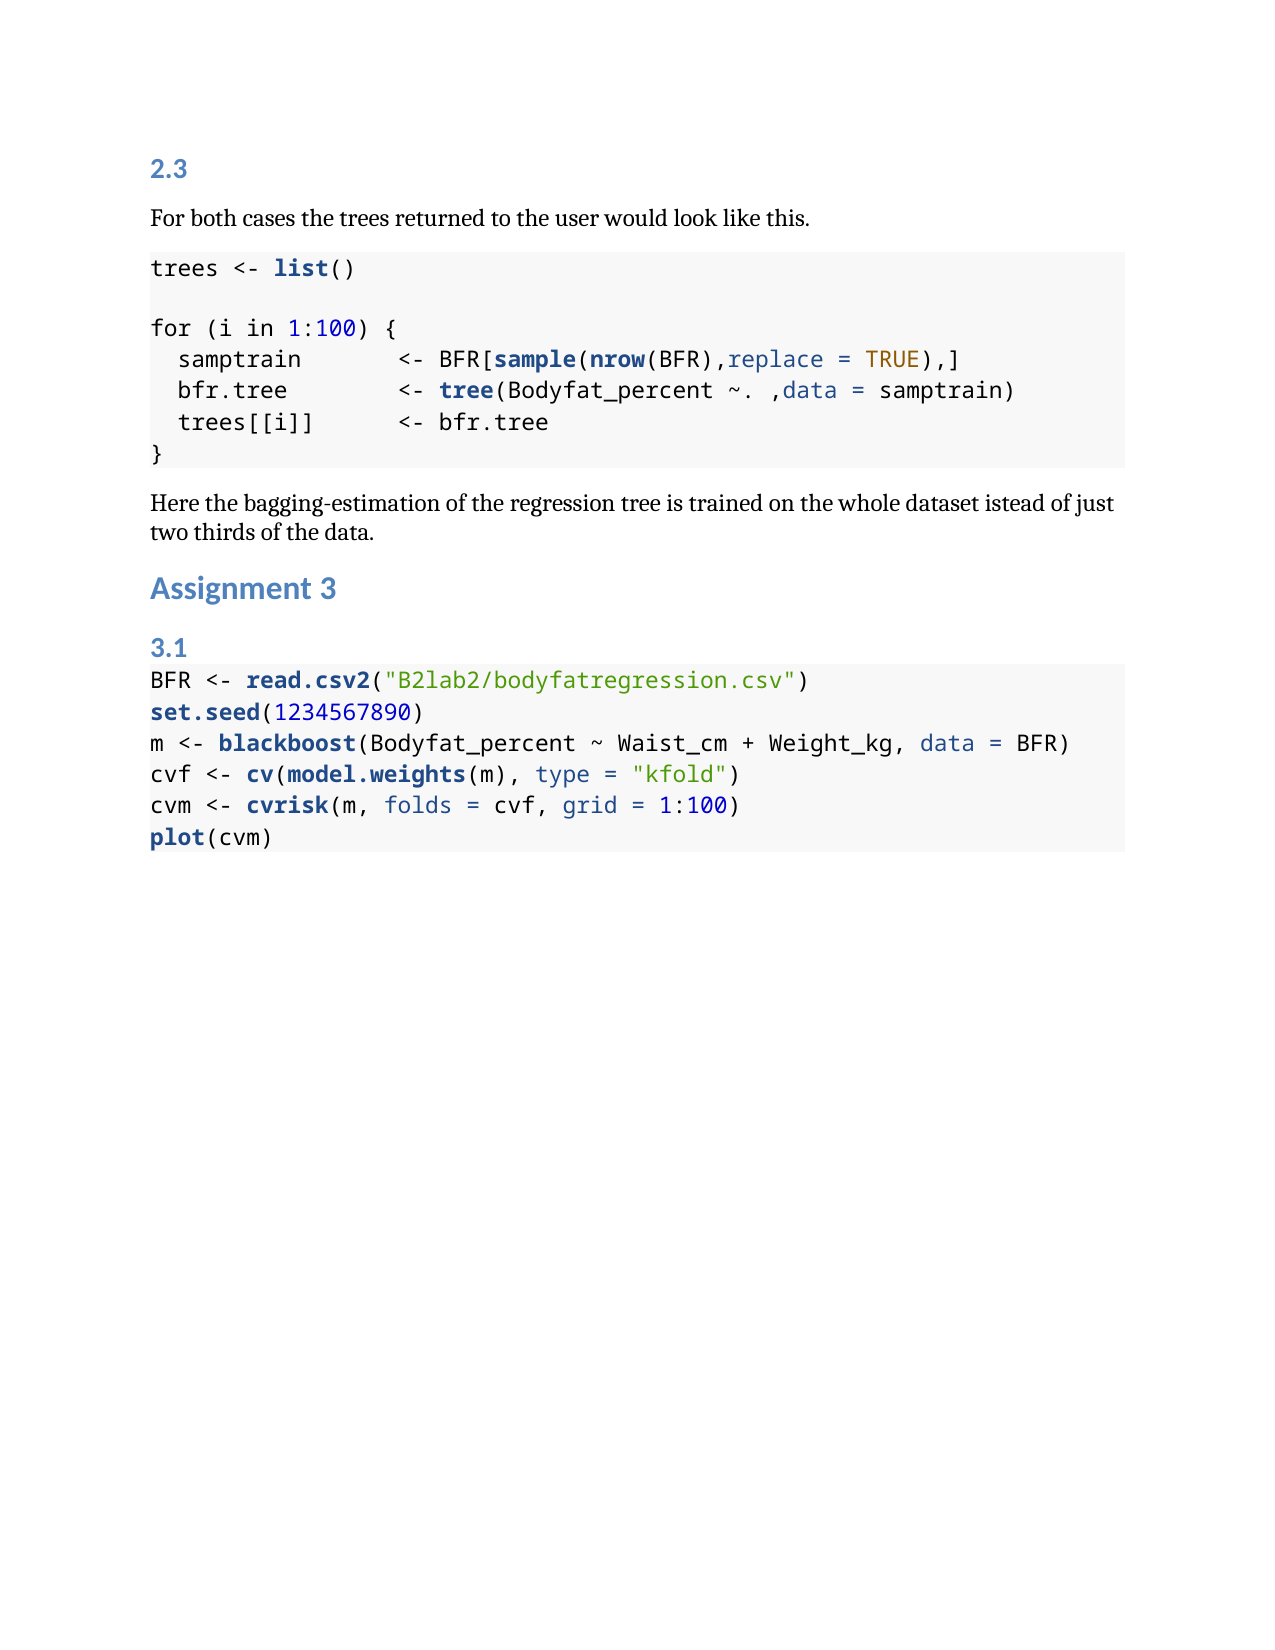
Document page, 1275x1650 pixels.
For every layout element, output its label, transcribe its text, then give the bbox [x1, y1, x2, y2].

text trees <- list() for (i in 1:100) { samptrain <- BFR[sample(nrow(BFR),replace = TRUE),] bfr.tree <- tree(Bodyfat_percent ~. ,data = samptrain) trees[[i]] <- bfr.tree } [150, 252, 1125, 468]
subtitle 3.1 [150, 629, 1125, 664]
subtitle 2.3 [150, 150, 1125, 186]
text For both cases the trees returned to the user would look like this. [150, 204, 1125, 233]
subtitle Assignment 3 [150, 567, 1125, 608]
text BFR <- read.csv2("B2lab2/bodyfatregression.csv") set.seed(1234567890) m <- blackboost(Bodyfat_percent ~ Waist_cm + Weight_kg, data = BFR) cvf <- cv(model.weights(m), type = "kfold") cvm <- cvrisk(m, folds = cvf, grid = 1:100) plot(cvm) [150, 664, 1125, 852]
text Here the bagging-estimation of the regression tree is trained on the whole dataset istead of just two thirds of the data. [150, 489, 1125, 546]
